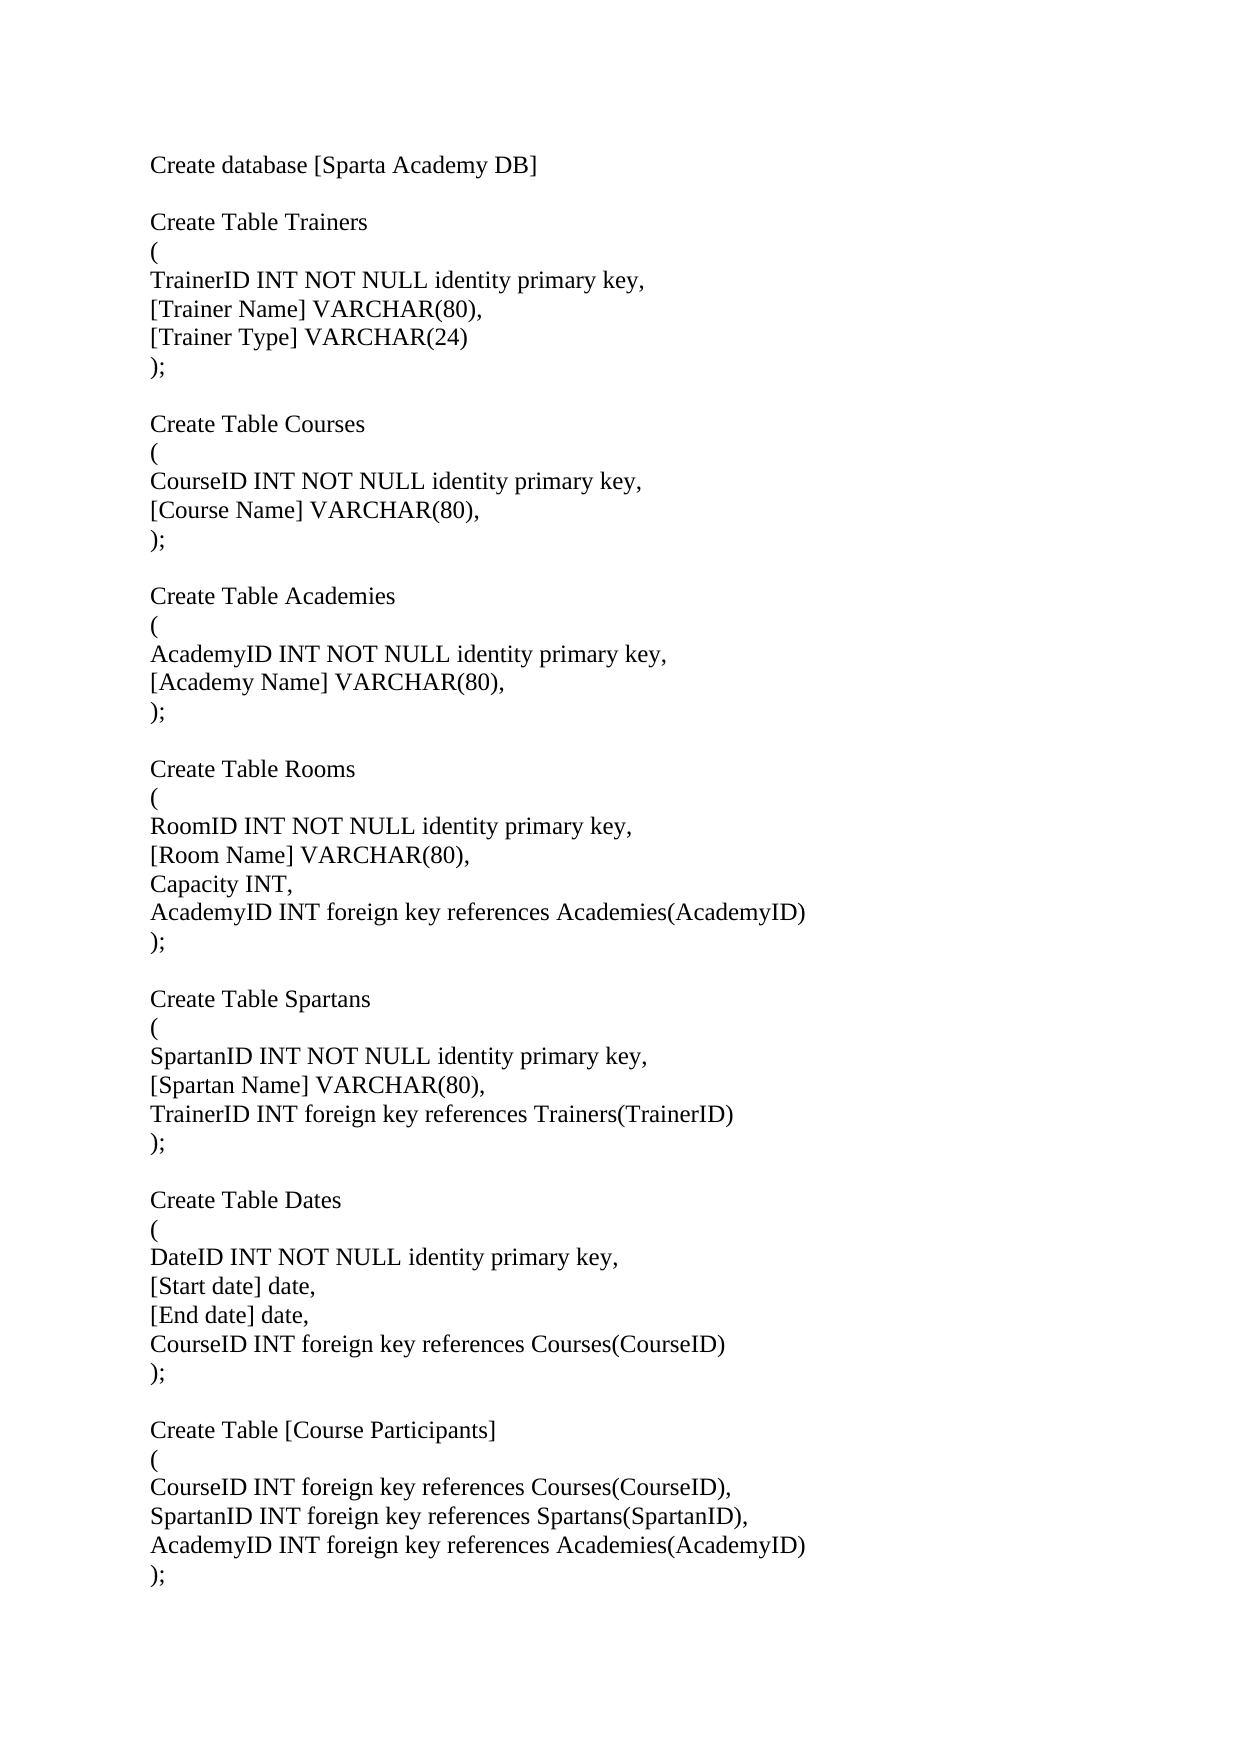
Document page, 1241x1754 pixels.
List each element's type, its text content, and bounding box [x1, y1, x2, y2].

text ( [150, 782, 1090, 811]
text ( [150, 437, 1090, 466]
text CourseID INT foreign key references Courses(CourseID), [150, 1472, 1090, 1501]
text CourseID INT foreign key references Courses(CourseID) [150, 1329, 1090, 1357]
text TrainerID INT NOT NULL identity primary key, [150, 265, 1090, 294]
text TrainerID INT foreign key references Trainers(TrainerID) [150, 1099, 1090, 1127]
text ); [150, 1357, 1090, 1386]
text [Trainer Name] VARCHAR(80), [150, 294, 1090, 322]
text Create Table Rooms [150, 754, 1090, 782]
text Create Table Courses [150, 409, 1090, 437]
text SpartanID INT foreign key references Spartans(SpartanID), [150, 1501, 1090, 1530]
text ( [150, 610, 1090, 639]
text ( [150, 1444, 1090, 1472]
text RoomID INT NOT NULL identity primary key, [150, 811, 1090, 840]
text [Room Name] VARCHAR(80), [150, 840, 1090, 869]
text ( [150, 1214, 1090, 1242]
text Create database [Sparta Academy DB] [150, 150, 1090, 179]
text ); [150, 1559, 1090, 1587]
text Create Table Spartans [150, 984, 1090, 1012]
text AcademyID INT foreign key references Academies(AcademyID) [150, 897, 1090, 926]
text ); [150, 926, 1090, 955]
text ); [150, 351, 1090, 380]
text CourseID INT NOT NULL identity primary key, [150, 466, 1090, 495]
text [Course Name] VARCHAR(80), [150, 495, 1090, 524]
text ( [150, 236, 1090, 265]
text ); [150, 524, 1090, 552]
text DateID INT NOT NULL identity primary key, [150, 1242, 1090, 1271]
text Create Table [Course Participants] [150, 1415, 1090, 1444]
text Create Table Academies [150, 581, 1090, 610]
text [Academy Name] VARCHAR(80), [150, 667, 1090, 696]
text AcademyID INT NOT NULL identity primary key, [150, 639, 1090, 667]
text ( [150, 1012, 1090, 1041]
text ); [150, 696, 1090, 725]
text Create Table Trainers [150, 207, 1090, 236]
text [Spartan Name] VARCHAR(80), [150, 1070, 1090, 1099]
text Capacity INT, [150, 869, 1090, 897]
text SpartanID INT NOT NULL identity primary key, [150, 1041, 1090, 1070]
text [End date] date, [150, 1300, 1090, 1329]
text ); [150, 1127, 1090, 1156]
text [Trainer Type] VARCHAR(24) [150, 322, 1090, 351]
text [Start date] date, [150, 1271, 1090, 1300]
text Create Table Dates [150, 1185, 1090, 1214]
text AcademyID INT foreign key references Academies(AcademyID) [150, 1530, 1090, 1559]
